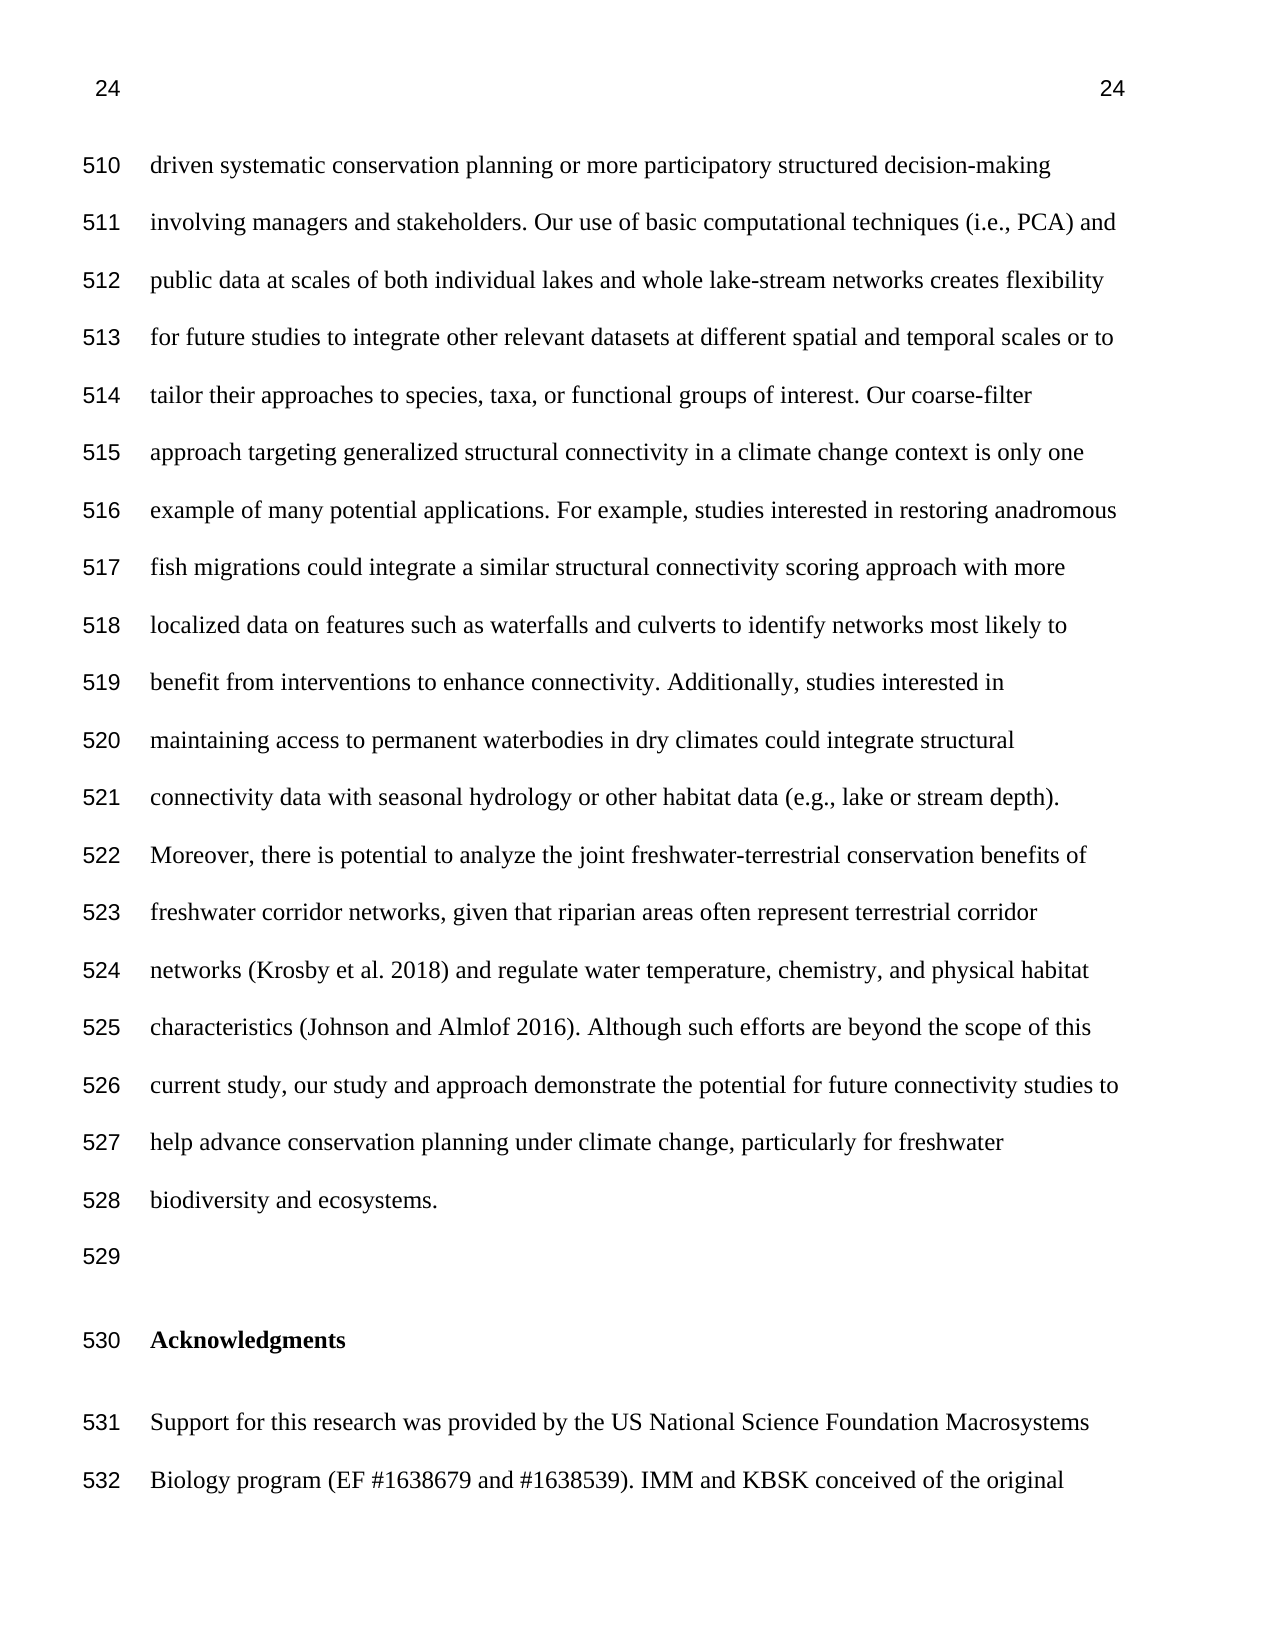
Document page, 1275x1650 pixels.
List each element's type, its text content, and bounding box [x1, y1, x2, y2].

text Acknowledgments [150, 1325, 1125, 1354]
